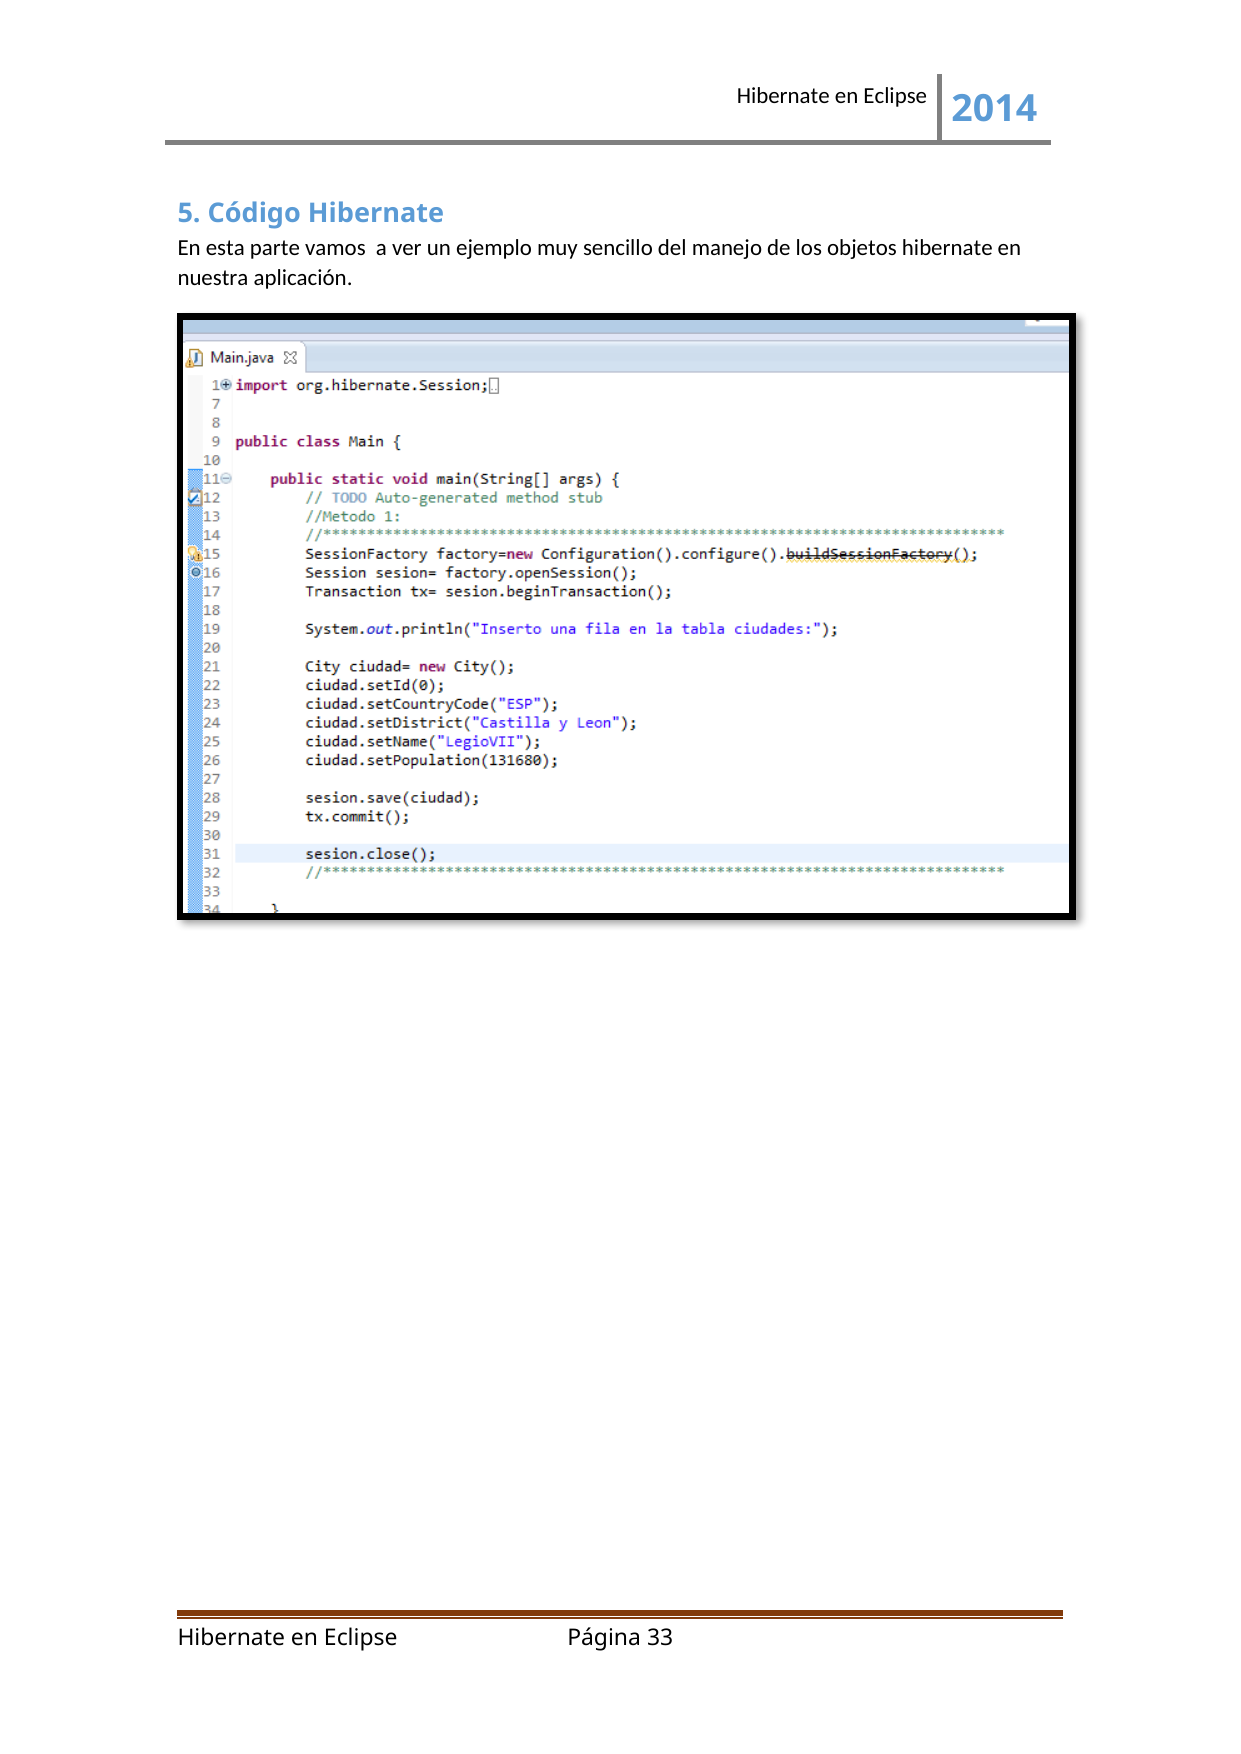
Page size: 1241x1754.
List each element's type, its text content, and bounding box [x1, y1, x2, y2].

subtitle 5. Código Hibernate [177, 193, 1063, 230]
text En esta parte vamos a ver un ejemplo muy sencillo del manejo de los objetos hibernate en nuestra aplicación. [177, 233, 1063, 291]
picture [183, 320, 1069, 913]
